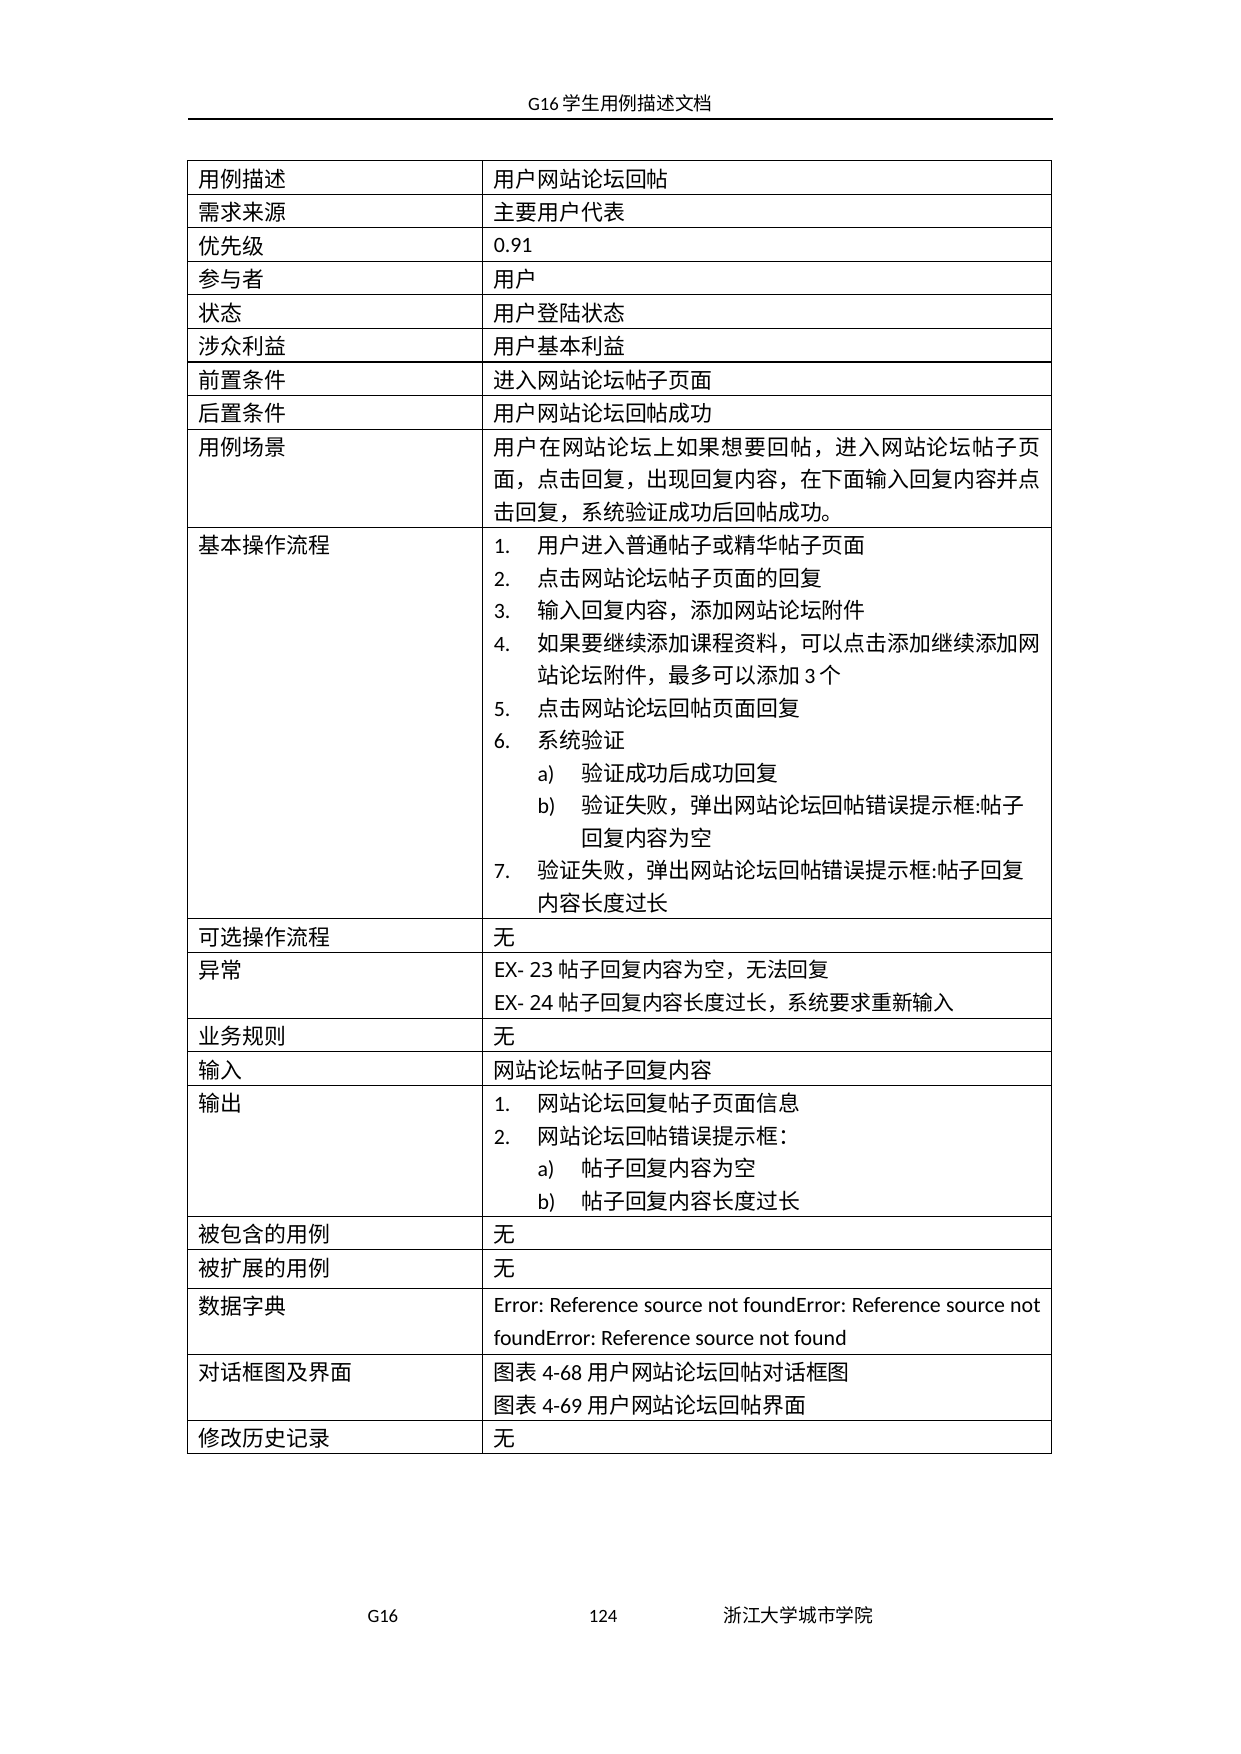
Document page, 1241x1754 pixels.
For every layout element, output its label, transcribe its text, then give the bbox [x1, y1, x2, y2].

table_cell 可选操作流程 [188, 919, 482, 952]
table_cell 需求来源 [188, 195, 482, 227]
table_cell 后置条件 [188, 396, 482, 428]
table_cell 优先级 [188, 228, 482, 261]
table_cell 用例描述 [188, 161, 482, 194]
table_cell 无 [483, 1421, 1051, 1453]
table_cell 用户进入普通帖子或精华帖子页面 点击网站论坛帖子页面的回复 输入回复内容，添加网站论坛附件 如果要继续添加课程资料，可以点击添加继续添加网站论坛附件，最多可以添加3个 点击网站论坛回帖页面回复 系统验证 验证成功后成功回复 验证失败，弹出网站论坛回帖错误提示框:帖子回复内容为空 验证失败，弹出网站论坛回帖错误提示框:帖子回复内容长度过长 [483, 528, 1051, 918]
table_cell 主要用户代表 [483, 195, 1051, 227]
table_cell EX- 23 帖子回复内容为空，无法回复 EX- 24 帖子回复内容长度过长，系统要求重新输入 [483, 953, 1051, 1018]
table_cell 进入网站论坛帖子页面 [483, 363, 1051, 395]
table_cell 用户基本利益 [483, 329, 1051, 361]
table_cell 用户 [483, 262, 1051, 294]
table_cell 无 [483, 1217, 1051, 1249]
table_cell 修改历史记录 [188, 1421, 482, 1453]
table_cell 用户网站论坛回帖成功 [483, 396, 1051, 428]
table_cell 用户在网站论坛上如果想要回帖，进入网站论坛帖子页面，点击回复，出现回复内容，在下面输入回复内容并点击回复，系统验证成功后回帖成功。 [483, 430, 1051, 527]
table_cell 输入 [188, 1052, 482, 1085]
table_cell 用户网站论坛回帖 [483, 161, 1051, 194]
table_cell 异常 [188, 953, 482, 1018]
table_cell 图表 4-67 用户网站论坛回帖对话框图 图表 4-68 用户网站论坛回帖界面 [483, 1355, 1051, 1420]
table_cell 输出 [188, 1086, 482, 1216]
table_cell 无 [483, 919, 1051, 952]
table_cell 业务规则 [188, 1019, 482, 1051]
table_cell 0.91 [483, 228, 1051, 261]
table_cell 无 [483, 1019, 1051, 1051]
table_cell 无 [483, 1250, 1051, 1288]
table_cell 用户登陆状态 [483, 295, 1051, 328]
table_cell 基本操作流程 [188, 528, 482, 918]
table_cell 参与者 [188, 262, 482, 294]
table_cell 被包含的用例 [188, 1217, 482, 1249]
table_cell 涉众利益 [188, 329, 482, 361]
table_cell 对话框图及界面 [188, 1355, 482, 1420]
table_cell 状态 [188, 295, 482, 328]
table_cell 网站论坛帖子回复内容 [483, 1052, 1051, 1085]
table_cell 用例场景 [188, 430, 482, 527]
table_cell 网站论坛回复帖子页面信息 网站论坛回帖错误提示框： 帖子回复内容为空 帖子回复内容长度过长 [483, 1086, 1051, 1216]
table_cell 前置条件 [188, 363, 482, 395]
table_cell 数据字典 [188, 1289, 482, 1354]
table_cell 被扩展的用例 [188, 1250, 482, 1288]
